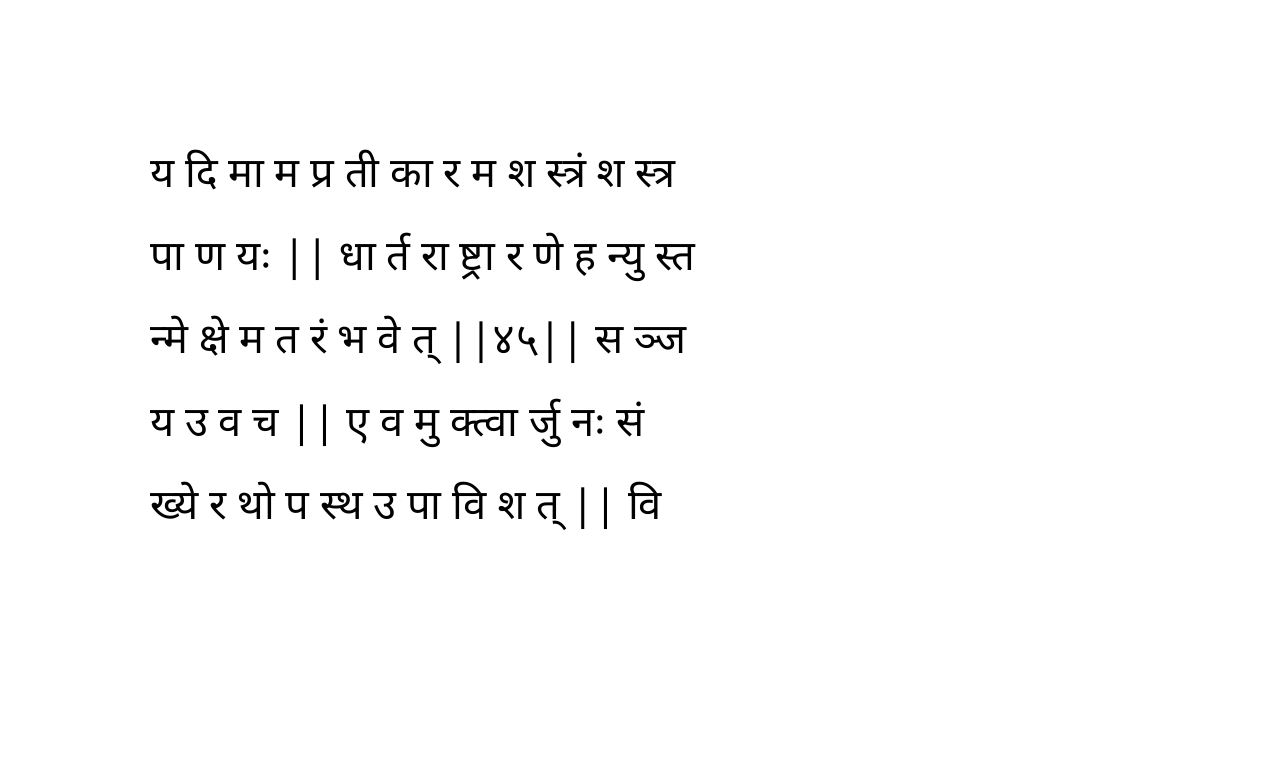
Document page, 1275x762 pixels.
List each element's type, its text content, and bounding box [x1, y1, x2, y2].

text य उ व च || ए व मु क्त्वा र्जु नः सं [150, 392, 1125, 453]
text य दि मा म प्र ती का र म श स्त्रं श स्त्र [150, 150, 1125, 204]
text पा ण यः || धा र्त रा ष्ट्रा र णे ह न्यु स्त [150, 225, 1125, 287]
text न्मे क्षे म त रं भ वे त् ||४५|| स ञ्ज [150, 308, 1125, 370]
text ख्ये र थो प स्थ उ पा वि श त् || वि [150, 475, 1125, 537]
